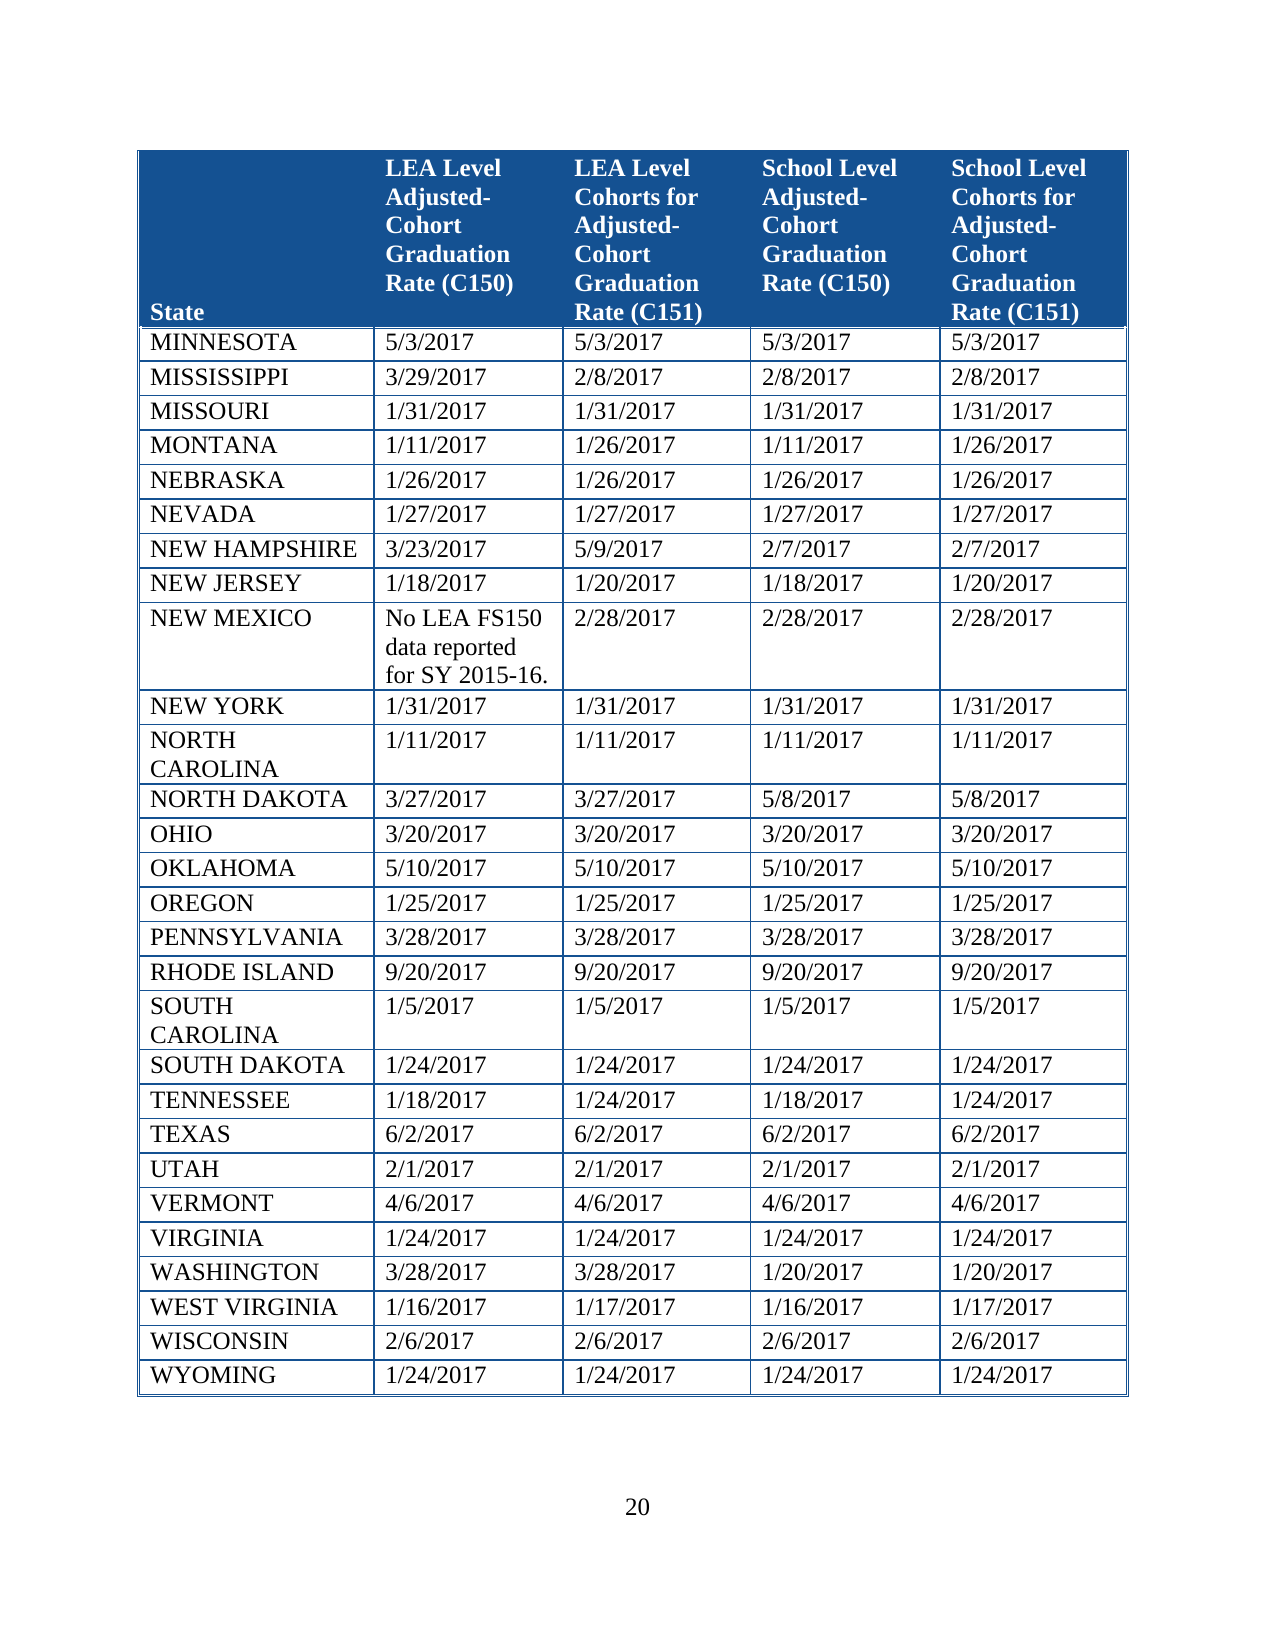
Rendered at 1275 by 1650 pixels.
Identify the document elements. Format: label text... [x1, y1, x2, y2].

table_cell 2/6/2017 [751, 1326, 939, 1359]
table_cell 1/24/2017 [751, 1050, 939, 1083]
table_cell NEW YORK [140, 691, 373, 724]
table_cell VERMONT [140, 1188, 373, 1221]
table_header LEA Level Cohorts for Adjusted-Cohort Graduation Rate (C151) [563, 151, 751, 326]
table_cell 1/17/2017 [941, 1292, 1126, 1324]
table_cell 2/6/2017 [375, 1326, 562, 1359]
table_cell 2/8/2017 [941, 362, 1126, 394]
table_cell 1/18/2017 [375, 569, 562, 601]
table_cell WISCONSIN [140, 1326, 373, 1359]
table_cell 2/6/2017 [941, 1326, 1126, 1359]
table_cell 1/24/2017 [564, 1085, 750, 1118]
table_cell 2/28/2017 [941, 603, 1126, 689]
table_cell 1/17/2017 [564, 1292, 750, 1324]
table_cell MONTANA [140, 431, 373, 463]
table_cell 2/1/2017 [751, 1154, 939, 1187]
table_cell 4/6/2017 [375, 1188, 562, 1221]
table_cell 1/5/2017 [941, 991, 1126, 1049]
table_cell 6/2/2017 [941, 1119, 1126, 1152]
table_cell 3/23/2017 [375, 534, 562, 567]
table_cell 1/31/2017 [375, 691, 562, 724]
table_cell 1/20/2017 [751, 1257, 939, 1290]
table_cell 1/18/2017 [751, 1085, 939, 1118]
table_cell NEW HAMPSHIRE [140, 534, 373, 567]
table_cell SOUTH CAROLINA [140, 991, 373, 1049]
table_cell WYOMING [140, 1361, 373, 1393]
table_cell 3/20/2017 [564, 819, 750, 852]
table_cell 1/31/2017 [941, 691, 1126, 724]
table_cell OKLAHOMA [140, 853, 373, 886]
table_cell 3/28/2017 [941, 922, 1126, 955]
table_cell 1/25/2017 [941, 888, 1126, 921]
table_cell 1/11/2017 [941, 725, 1126, 783]
table_cell 9/20/2017 [375, 957, 562, 990]
table_cell SOUTH DAKOTA [140, 1050, 373, 1083]
table_cell 1/18/2017 [751, 569, 939, 601]
table_cell 2/8/2017 [751, 362, 939, 394]
table_cell NEW JERSEY [140, 569, 373, 601]
table_cell MISSISSIPPI [140, 362, 373, 394]
table_cell 2/1/2017 [941, 1154, 1126, 1187]
table_cell 1/26/2017 [941, 465, 1126, 498]
table_cell 3/20/2017 [941, 819, 1126, 852]
table_cell 1/26/2017 [751, 465, 939, 498]
table_cell 1/27/2017 [941, 500, 1126, 532]
table_cell 4/6/2017 [564, 1188, 750, 1221]
table_header School Level Cohorts for Adjusted-Cohort Graduation Rate (C151) [940, 153, 1126, 326]
table_cell 9/20/2017 [751, 957, 939, 990]
table_cell 1/20/2017 [941, 569, 1126, 601]
table_cell WEST VIRGINIA [140, 1292, 373, 1324]
table_cell 6/2/2017 [751, 1119, 939, 1152]
table_cell 1/24/2017 [751, 1361, 939, 1393]
table_cell 5/10/2017 [375, 853, 562, 886]
table_header State [139, 151, 374, 326]
table_cell 1/24/2017 [375, 1223, 562, 1256]
table_cell 1/11/2017 [751, 431, 939, 463]
table_cell 1/25/2017 [375, 888, 562, 921]
table_cell 2/1/2017 [375, 1154, 562, 1187]
table_cell 1/24/2017 [941, 1050, 1126, 1083]
table_cell MINNESOTA [140, 326, 373, 360]
table_cell 1/18/2017 [375, 1085, 562, 1118]
table_cell OHIO [140, 819, 373, 852]
table_cell 2/28/2017 [564, 603, 750, 689]
table_cell 1/31/2017 [375, 396, 562, 429]
table_cell 3/28/2017 [564, 922, 750, 955]
table_cell 5/10/2017 [941, 853, 1126, 886]
table_cell 1/11/2017 [564, 725, 750, 783]
table_cell NORTH CAROLINA [140, 725, 373, 783]
table_cell 2/1/2017 [564, 1154, 750, 1187]
table_cell 1/26/2017 [941, 431, 1126, 463]
table_cell 3/29/2017 [375, 362, 562, 394]
table_cell 3/20/2017 [375, 819, 562, 852]
table_cell 1/27/2017 [751, 500, 939, 532]
table_cell 5/8/2017 [941, 785, 1126, 817]
table_cell 2/6/2017 [564, 1326, 750, 1359]
table_cell VIRGINIA [140, 1223, 373, 1256]
table_cell 1/5/2017 [375, 991, 562, 1049]
table_cell TENNESSEE [140, 1085, 373, 1118]
table_cell No LEA FS150 data reported for SY 2015-16. [375, 603, 562, 689]
table_cell 2/8/2017 [564, 362, 750, 394]
table_cell 1/16/2017 [375, 1292, 562, 1324]
table_cell 1/20/2017 [941, 1257, 1126, 1290]
table_cell 5/3/2017 [375, 329, 562, 360]
table_cell 1/26/2017 [564, 465, 750, 498]
table_cell NORTH DAKOTA [140, 785, 373, 817]
table_cell 1/25/2017 [751, 888, 939, 921]
table_cell 5/10/2017 [751, 853, 939, 886]
table_cell 1/26/2017 [375, 465, 562, 498]
table_cell NEBRASKA [140, 465, 373, 498]
table_cell 5/3/2017 [751, 329, 939, 360]
table_cell 1/26/2017 [564, 431, 750, 463]
table_cell 1/24/2017 [564, 1361, 750, 1393]
table_cell 1/31/2017 [751, 396, 939, 429]
table_cell 6/2/2017 [375, 1119, 562, 1152]
table_cell 1/24/2017 [751, 1223, 939, 1256]
table_cell 3/27/2017 [564, 785, 750, 817]
table_cell 3/28/2017 [751, 922, 939, 955]
table_cell TEXAS [140, 1119, 373, 1152]
table_cell 1/31/2017 [564, 396, 750, 429]
table_cell 2/7/2017 [941, 534, 1126, 567]
table_cell 1/20/2017 [564, 569, 750, 601]
table_cell 1/24/2017 [564, 1050, 750, 1083]
table_cell 1/11/2017 [751, 725, 939, 783]
table_cell 1/27/2017 [375, 500, 562, 532]
table_cell 1/24/2017 [564, 1223, 750, 1256]
table_cell 1/24/2017 [941, 1223, 1126, 1256]
table_header School Level Adjusted-Cohort Graduation Rate (C150) [751, 151, 940, 326]
table_cell 9/20/2017 [564, 957, 750, 990]
table_cell 4/6/2017 [751, 1188, 939, 1221]
table_cell 1/24/2017 [941, 1085, 1126, 1118]
table_cell 1/16/2017 [751, 1292, 939, 1324]
table_header LEA Level Adjusted-Cohort Graduation Rate (C150) [374, 151, 563, 326]
table_cell 5/10/2017 [564, 853, 750, 886]
table_cell 6/2/2017 [564, 1119, 750, 1152]
table_cell 5/3/2017 [941, 326, 1126, 360]
table_cell RHODE ISLAND [140, 957, 373, 990]
table_cell 3/20/2017 [751, 819, 939, 852]
table_cell 1/25/2017 [564, 888, 750, 921]
table_cell 1/27/2017 [564, 500, 750, 532]
table_cell WASHINGTON [140, 1257, 373, 1290]
table_cell 1/24/2017 [941, 1361, 1126, 1393]
table_cell 5/3/2017 [564, 329, 750, 360]
table_cell 5/8/2017 [751, 785, 939, 817]
table_cell 1/24/2017 [375, 1361, 562, 1393]
table_cell NEW MEXICO [140, 603, 373, 689]
table_cell MISSOURI [140, 396, 373, 429]
table_cell 1/5/2017 [751, 991, 939, 1049]
table_cell 2/7/2017 [751, 534, 939, 567]
table_cell 3/27/2017 [375, 785, 562, 817]
table_cell 1/11/2017 [375, 431, 562, 463]
table_cell 1/24/2017 [375, 1050, 562, 1083]
table_cell 9/20/2017 [941, 957, 1126, 990]
table_cell 1/31/2017 [941, 396, 1126, 429]
table_cell 1/5/2017 [564, 991, 750, 1049]
table_cell 3/28/2017 [375, 1257, 562, 1290]
table_cell 3/28/2017 [375, 922, 562, 955]
table_cell 2/28/2017 [751, 603, 939, 689]
table_cell 5/9/2017 [564, 534, 750, 567]
table_cell NEVADA [140, 500, 373, 532]
table_cell 1/11/2017 [375, 725, 562, 783]
table_cell 3/28/2017 [564, 1257, 750, 1290]
table_cell PENNSYLVANIA [140, 922, 373, 955]
table_cell 4/6/2017 [941, 1188, 1126, 1221]
table_cell UTAH [140, 1154, 373, 1187]
table_cell 1/31/2017 [564, 691, 750, 724]
table_cell 1/31/2017 [751, 691, 939, 724]
table_cell OREGON [140, 888, 373, 921]
